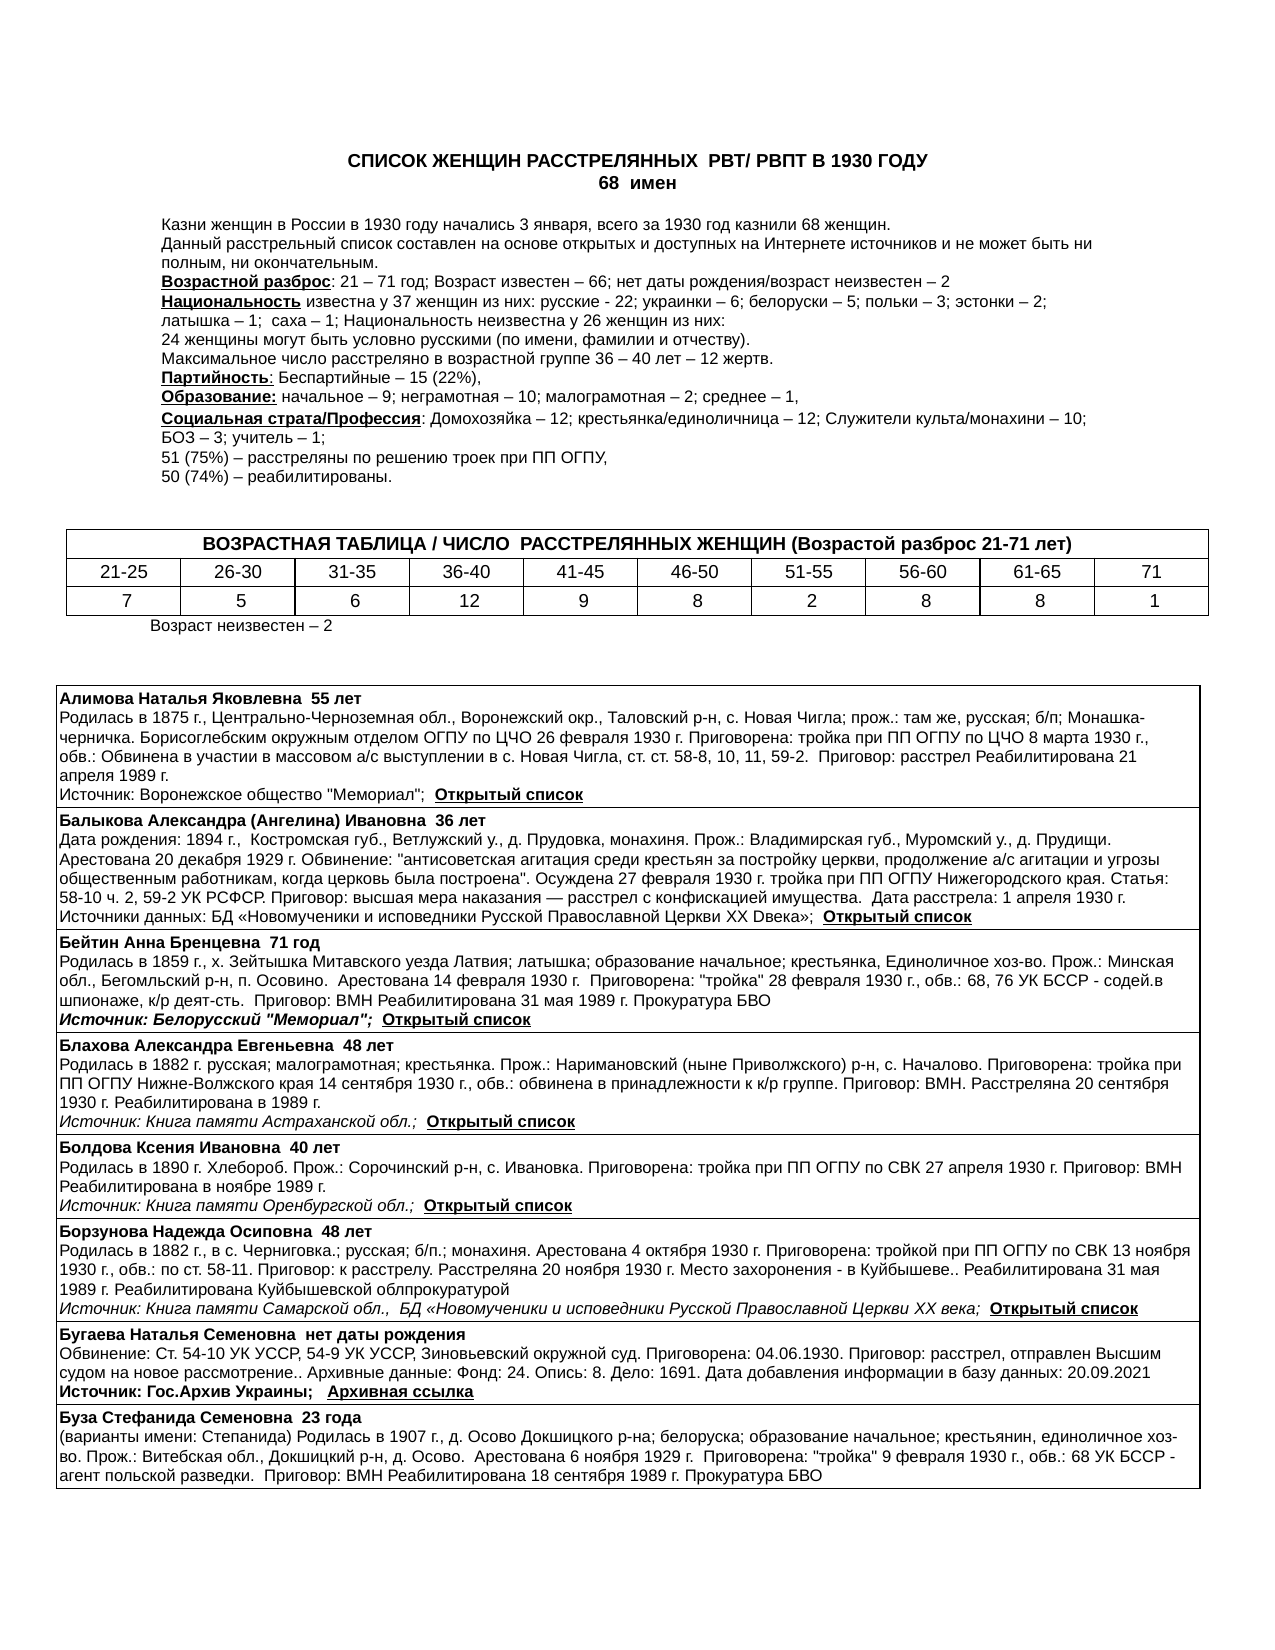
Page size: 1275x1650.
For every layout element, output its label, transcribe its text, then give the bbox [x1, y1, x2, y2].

table_cell 5 [181, 587, 294, 614]
table_cell 21-25 [67, 559, 180, 586]
table_cell 36-40 [410, 559, 523, 586]
table_cell 26-30 [181, 559, 294, 586]
table_cell 6 [296, 587, 409, 614]
table_cell 46-50 [638, 559, 751, 586]
table_cell 12 [410, 587, 523, 614]
table_cell 1 [1095, 587, 1208, 614]
text СПИСОК ЖЕНЩИН РАССТРЕЛЯННЫХ РВТ/ РВПТ В 1930 ГОДУ [150, 150, 1125, 172]
table_cell Балыкова Александра (Ангелина) Ивановна 36 лет Дата рождения: 1894 г., Костромская губ., Ветлужский у., д. Прудовка, монахиня. Прож.: Владимирская губ., Муромский у., д. Прудищи. Арестована 20 декабря 1929 г. Обвинение: "антисоветская агитация среди крестьян за постройку церкви, продолжение а/с агитации и угрозы общественным работникам, когда церковь была построена". Осуждена 27 февраля 1930 г. тройка при ПП ОГПУ Нижегородского края. Статья: 58-10 ч. 2, 59-2 УК РСФСР. Приговор: высшая мера наказания — расстрел с конфискацией имущества. Дата расстрела: 1 апреля 1930 г. Источники данных: БД «Новомученики и исповедники Русской Православной Церкви XX Dвека»; Открытый список [57, 808, 1199, 929]
table_cell Бейтин Анна Бренцевна 71 год Родилась в 1859 г., х. Зейтышка Митавского уезда Латвия; латышка; образование начальное; крестьянка, Единоличное хоз-во. Прож.: Минская обл., Бегомльский р-н, п. Осовино. Арестована 14 февраля 1930 г. Приговорена: "тройка" 28 февраля 1930 г., обв.: 68, 76 УК БССР - содей.в шпионаже, к/р деят-сть. Приговор: ВМН Реабилитирована 31 мая 1989 г. Прокуратура БВО Источник: Белорусский "Мемориал"; Открытый список [57, 930, 1199, 1032]
table_header Алимова Наталья Яковлевна 55 лет Родилась в 1875 г., Центрально-Черноземная обл., Воронежский окр., Таловский р-н, с. Новая Чигла; прож.: там же, русская; б/п; Монашка-черничка. Борисоглебским окружным отделом ОГПУ по ЦЧО 26 февраля 1930 г. Приговорена: тройка при ПП ОГПУ по ЦЧО 8 марта 1930 г., обв.: Обвинена в участии в массовом а/с выступлении в с. Новая Чигла, ст. ст. 58-8, 10, 11, 59-2. Приговор: расстрел Реабилитирована 21 апреля 1989 г. Источник: Воронежское общество "Мемориал"; Открытый список [57, 686, 1199, 807]
table_cell 7 [67, 587, 180, 614]
table_cell 8 [866, 587, 979, 614]
table_cell Бугаева Наталья Семеновна нет даты рождения Обвинение: Ст. 54-10 УК УССР, 54-9 УК УССР, Зиновьевский окружной суд. Приговорена: 04.06.1930. Приговор: расстрел, отправлен Высшим судом на новое рассмотрение.. Архивные данные: Фонд: 24. Опись: 8. Дело: 1691. Дата добавления информации в базу данных: 20.09.2021 Источник: Гос.Архив Украины; Архивная ссылка [57, 1322, 1199, 1404]
table_cell 8 [638, 587, 751, 614]
table_cell 71 [1095, 559, 1208, 586]
table_header Казни женщин в России в 1930 году начались 3 января, всего за 1930 год казнили 68 женщин. Данный расстрельный список составлен на основе открытых и доступных на Интернете источников и не может быть ни полным, ни окончательным. Возрастной разброс: 21 – 71 год; Возраст известен – 66; нет даты рождения/возраст неизвестен – 2 Национальность известна у 37 женщин из них: русские - 22; украинки – 6; белоруски – 5; польки – 3; эстонки – 2; латышка – 1; саха – 1; Национальность неизвестна у 26 женщин из них: 24 женщины могут быть условно русскими (по имени, фамилии и отчеству). Максимальное число расстреляно в возрастной группе 36 – 40 лет – 12 жертв. Партийность: Беспартийные – 15 (22%), Образование: начальное – 9; неграмотная – 10; малограмотная – 2; среднее – 1, Социальная страта/Профессия: Домохозяйка – 12; крестьянка/единоличница – 12; Служители культа/монахини – 10; БОЗ – 3; учитель – 1; 51 (75%) – расстреляны по решению троек при ПП ОГПУ, 50 (74%) – реабилитированы. [150, 215, 1124, 486]
table_header ВОЗРАСТНАЯ ТАБЛИЦА / ЧИСЛО РАССТРЕЛЯННЫХ ЖЕНЩИН (Возрастой разброс 21-71 лет) [67, 530, 1208, 557]
table_cell Болдова Ксения Ивановна 40 лет Родилась в 1890 г. Хлебороб. Прож.: Сорочинский р-н, с. Ивановка. Приговорена: тройка при ПП ОГПУ по СВК 27 апреля 1930 г. Приговор: ВМН Реабилитирована в ноябре 1989 г. Источник: Книга памяти Оренбургской обл.; Открытый список [57, 1135, 1199, 1218]
table_cell 9 [524, 587, 637, 614]
table_cell 41-45 [524, 559, 637, 586]
table_cell 61-65 [981, 559, 1094, 586]
table_cell 2 [752, 587, 865, 614]
text Возраст неизвестен – 2 [150, 616, 1125, 635]
table_cell Борзунова Надежда Осиповна 48 лет Родилась в 1882 г., в с. Черниговка.; русская; б/п.; монахиня. Арестована 4 октября 1930 г. Приговорена: тройкой при ПП ОГПУ по СВК 13 ноября 1930 г., обв.: по ст. 58-11. Приговор: к расстрелу. Расстреляна 20 ноября 1930 г. Место захоронения - в Куйбышеве.. Реабилитирована 31 мая 1989 г. Реабилитирована Куйбышевской облпрокуратурой Источник: Книга памяти Самарской обл., БД «Новомученики и исповедники Русской Православной Церкви XX века; Открытый список [57, 1219, 1199, 1321]
table_cell 31-35 [296, 559, 409, 586]
text 68 имен [150, 172, 1125, 193]
table_cell Блахова Александра Евгеньевна 48 лет Родилась в 1882 г. русская; малограмотная; крестьянка. Прож.: Наримановский (ныне Приволжского) р-н, с. Началово. Приговорена: тройка при ПП ОГПУ Нижне-Волжского края 14 сентября 1930 г., обв.: обвинена в принадлежности к к/р группе. Приговор: ВМН. Расстреляна 20 сентября 1930 г. Реабилитирована в 1989 г. Источник: Книга памяти Астраханской обл.; Открытый список [57, 1033, 1199, 1134]
table_cell 8 [981, 587, 1094, 614]
table_cell 56-60 [866, 559, 979, 586]
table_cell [57, 1405, 1199, 1488]
table_cell 51-55 [752, 559, 865, 586]
